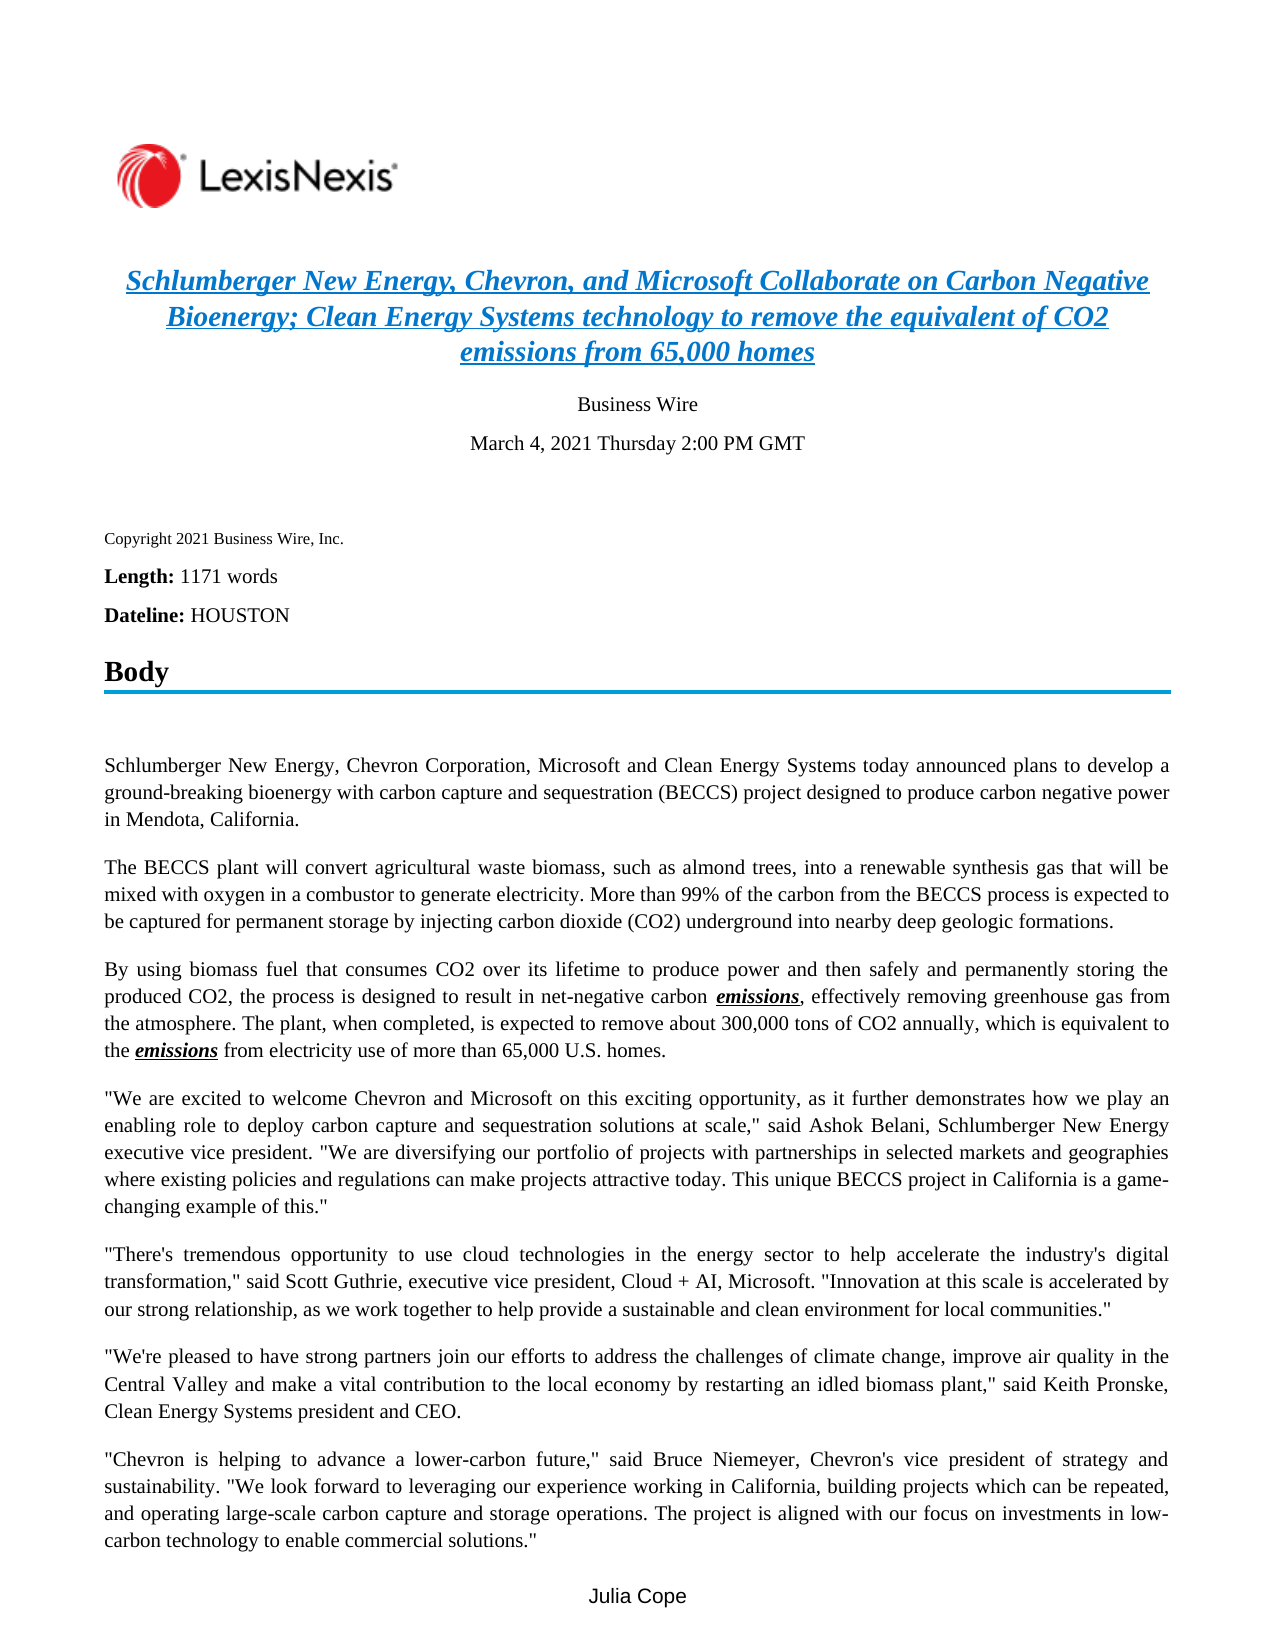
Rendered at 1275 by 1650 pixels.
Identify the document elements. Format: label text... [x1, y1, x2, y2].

text Copyright 2021 Business Wire, Inc. [104, 496, 1171, 548]
text The BECCS plant will convert agricultural waste biomass, such as almond trees, into a renewable synthesis gas that will be mixed with oxygen in a combustor to generate electricity. More than 99% of the carbon from the BECCS process is expected to be captured for permanent storage by injecting carbon dioxide (CO2) underground into nearby deep geologic formations. [104, 852, 1171, 933]
text Dateline: HOUSTON [104, 600, 1171, 627]
text Length: 1171 words [104, 561, 1171, 588]
text "There's tremendous opportunity to use cloud technologies in the energy sector to help accelerate the industry's digital transformation," said Scott Guthrie, executive vice president, Cloud + AI, Microsoft. "Innovation at this scale is accelerated by our strong relationship, as we work together to help provide a sustainable and clean environment for local communities." [104, 1239, 1171, 1321]
subtitle Schlumberger New Energy, Chevron, and Microsoft Collaborate on Carbon Negative Bioenergy; Clean Energy Systems technology to remove the equivalent of CO2 emissions from 65,000 homes [104, 261, 1171, 368]
text By using biomass fuel that consumes CO2 over its lifetime to produce power and then safely and permanently storing the produced CO2, the process is designed to result in net-negative carbon emissions, effectively removing greenhouse gas from the atmosphere. The plant, when completed, is expected to remove about 300,000 tons of CO2 annually, which is equivalent to the emissions from electricity use of more than 65,000 U.S. homes. [104, 954, 1171, 1062]
text Body [104, 652, 1171, 688]
text "We're pleased to have strong partners join our efforts to address the challenges of climate change, improve air quality in the Central Valley and make a vital contribution to the local economy by restarting an idled biomass plant," said Keith Pronske, Clean Energy Systems president and CEO. [104, 1341, 1171, 1423]
text Schlumberger New Energy, Chevron Corporation, Microsoft and Clean Energy Systems today announced plans to develop a ground-breaking bioenergy with carbon capture and sequestration (BECCS) project designed to produce carbon negative power in Mendota, California. [104, 750, 1171, 831]
text "We are excited to welcome Chevron and Microsoft on this exciting opportunity, as it further demonstrates how we play an enabling role to deploy carbon capture and sequestration solutions at scale," said Ashok Belani, Schlumberger New Energy executive vice president. "We are diversifying our portfolio of projects with partnerships in selected markets and geographies where existing policies and regulations can make projects attractive today. This unique BECCS project in California is a game-changing example of this." [104, 1083, 1171, 1218]
picture [104, 144, 412, 208]
text "Chevron is helping to advance a lower-carbon future," said Bruce Niemeyer, Chevron's vice president of strategy and sustainability. "We look forward to leveraging our experience working in California, building projects which can be repeated, and operating large-scale carbon capture and storage operations. The project is aligned with our focus on investments in low-carbon technology to enable commercial solutions." [104, 1443, 1171, 1552]
text March 4, 2021 Thursday 2:00 PM GMT [104, 428, 1171, 455]
text Business Wire [104, 388, 1171, 416]
